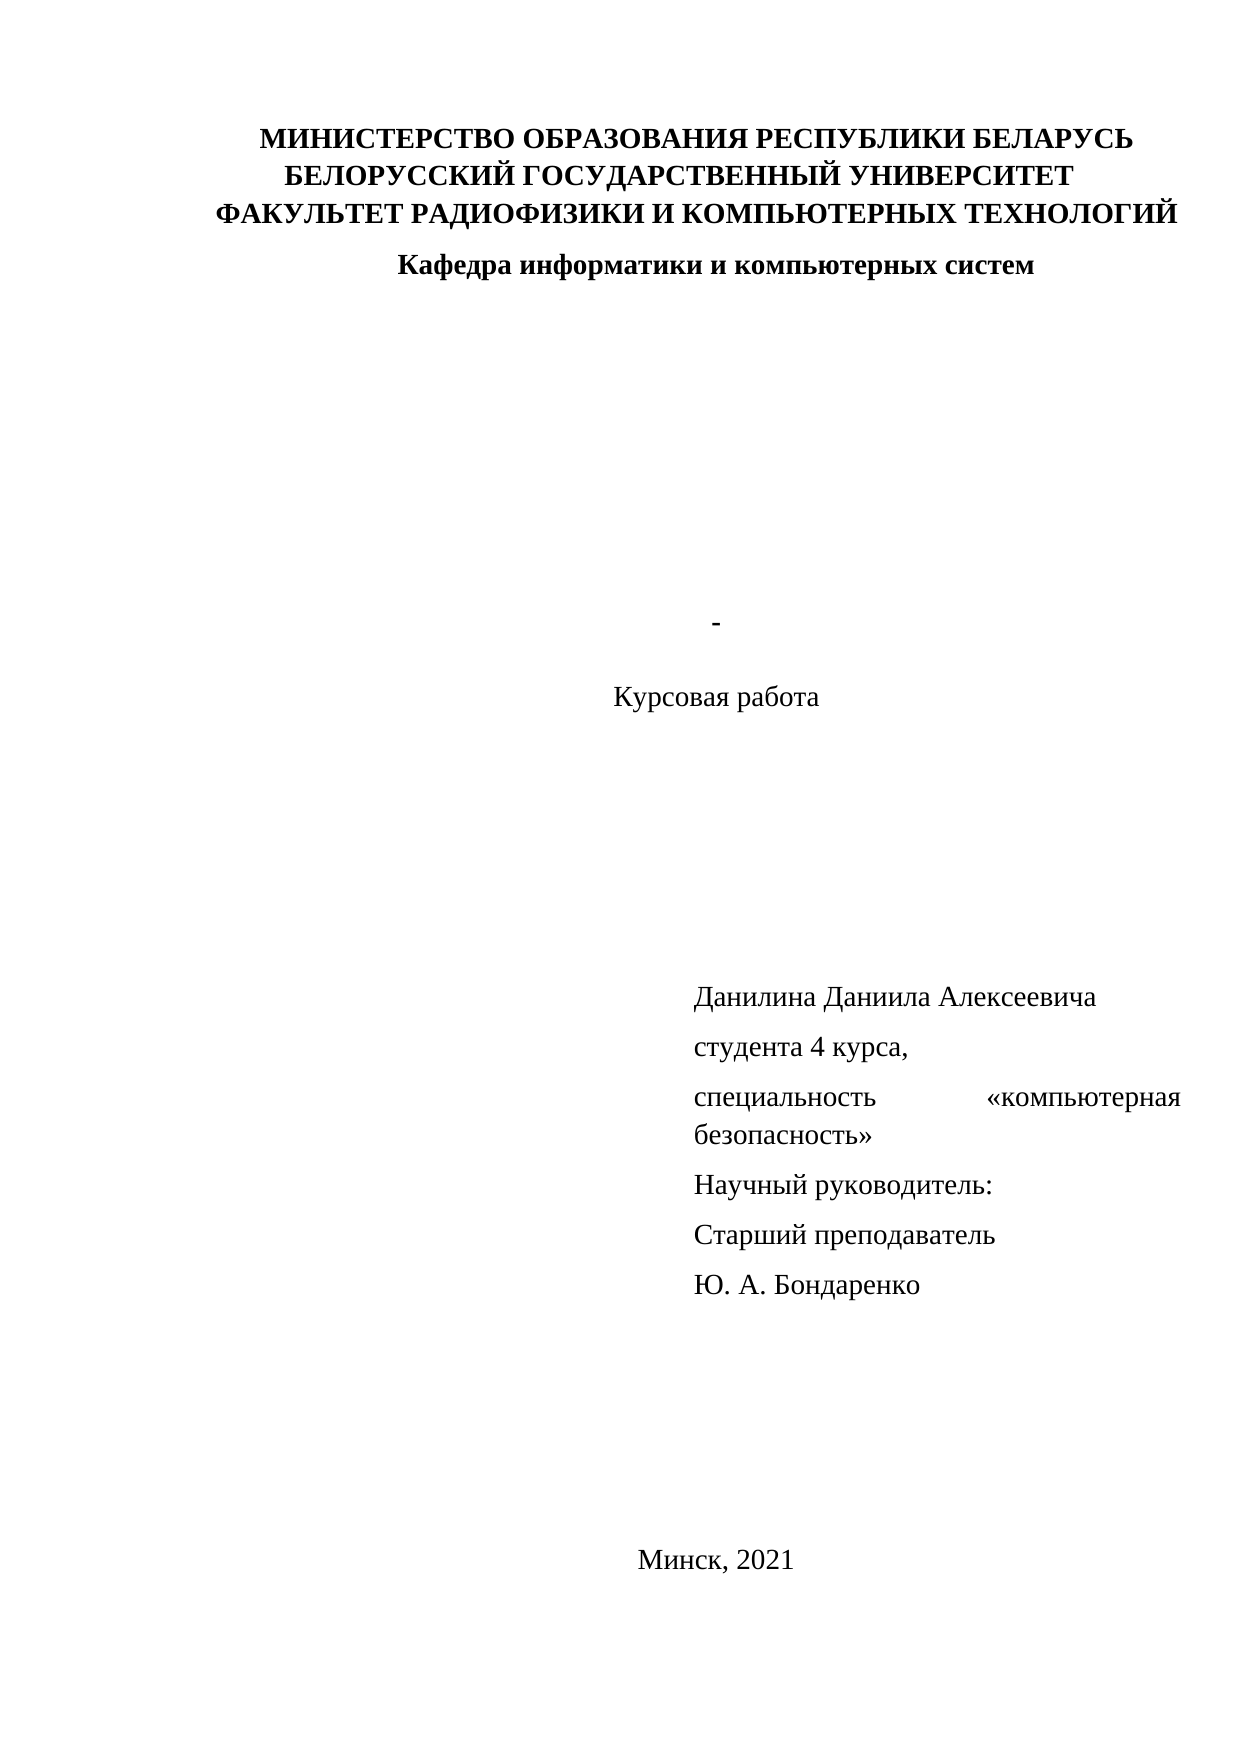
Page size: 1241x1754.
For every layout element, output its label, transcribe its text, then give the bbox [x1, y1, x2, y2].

text Старший преподаватель [619, 1213, 1181, 1251]
text Научный руководитель: [620, 1163, 1181, 1201]
text Минск, 2021 [177, 1538, 1181, 1576]
text - [177, 601, 1181, 638]
text специальность «компьютерная безопасность» [693, 1076, 1181, 1151]
text Курсовая работа [177, 676, 1181, 713]
text Кафедра информатики и компьютерных систем [177, 243, 1181, 281]
text ФАКУЛЬТЕТ РАДИОФИЗИКИ И КОМПЬЮТЕРНЫХ ТЕХНОЛОГИЙ [177, 193, 1181, 231]
text МИНИСТЕРСТВО ОБРАЗОВАНИЯ РЕСПУБЛИКИ БЕЛАРУСЬ БЕЛОРУССКИЙ ГОСУДАРСТВЕННЫЙ УНИВЕРСИТЕТ [177, 118, 1181, 193]
text студента 4 курса, [620, 1026, 1181, 1063]
text Данилина Даниила Алексеевича [620, 976, 1181, 1013]
text Ю. А. Бондаренко [619, 1263, 1181, 1301]
